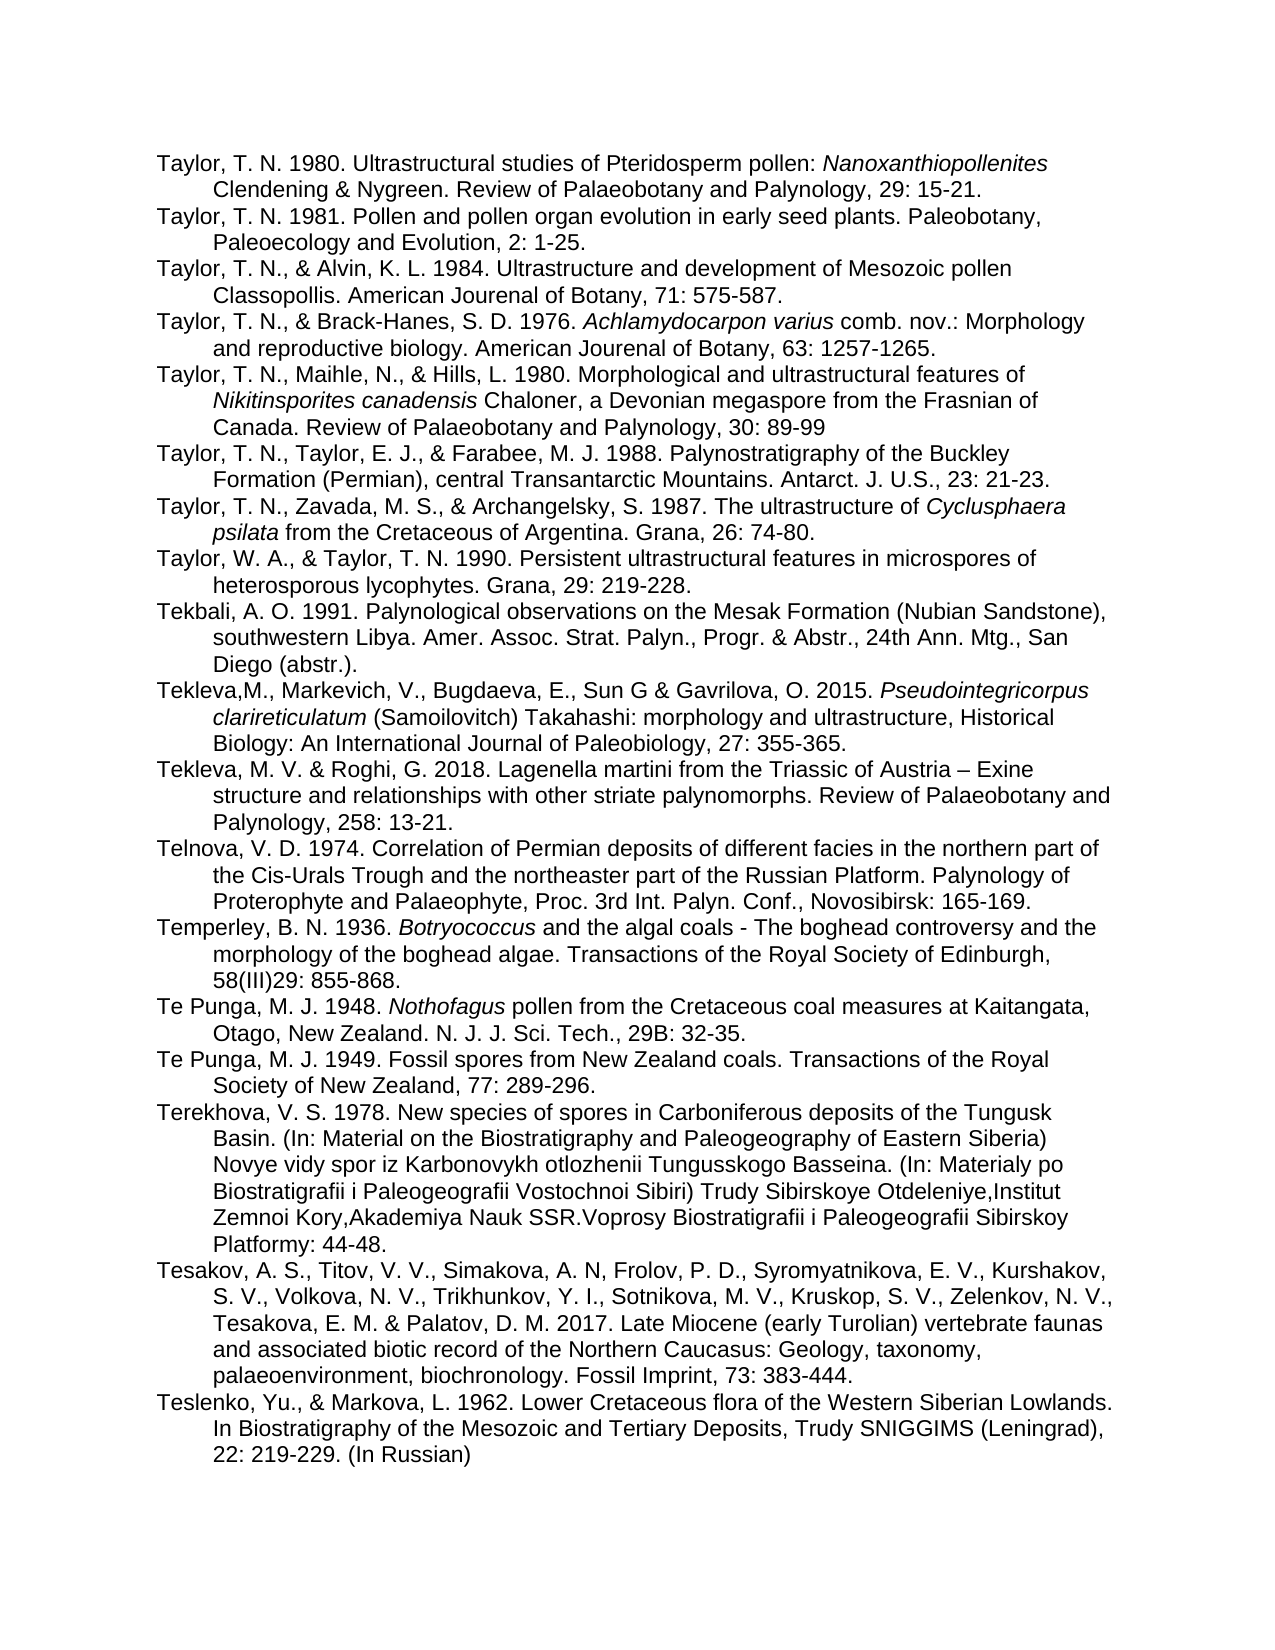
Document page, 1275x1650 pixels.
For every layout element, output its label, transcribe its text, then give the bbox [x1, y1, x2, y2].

text Te Punga, M. J. 1948. Nothofagus pollen from the Cretaceous coal measures at Kaitangata, Otago, New Zealand. N. J. J. Sci. Tech., 29B: 32-35. [156, 993, 1118, 1046]
text Tesakov, A. S., Titov, V. V., Simakova, A. N, Frolov, P. D., Syromyatnikova, E. V., Kurshakov, S. V., Volkova, N. V., Trikhunkov, Y. I., Sotnikova, M. V., Kruskop, S. V., Zelenkov, N. V., Tesakova, E. M. & Palatov, D. M. 2017. Late Miocene (early Turolian) vertebrate faunas and associated biotic record of the Northern Caucasus: Geology, taxonomy, palaeoenvironment, biochronology. Fossil Imprint, 73: 383-444. [156, 1257, 1118, 1389]
text Taylor, T. N. 1980. Ultrastructural studies of Pteridosperm pollen: Nanoxanthiopollenites Clendening & Nygreen. Review of Palaeobotany and Palynology, 29: 15-21. [156, 150, 1118, 203]
text Taylor, T. N., & Alvin, K. L. 1984. Ultrastructure and development of Mesozoic pollen Classopollis. American Jourenal of Botany, 71: 575-587. [156, 255, 1118, 308]
text Tekleva, M. V. & Roghi, G. 2018. Lagenella martini from the Triassic of Austria – Exine structure and relationships with other striate palynomorphs. Review of Palaeobotany and Palynology, 258: 13-21. [156, 756, 1118, 835]
text Teslenko, Yu., & Markova, L. 1962. Lower Cretaceous flora of the Western Siberian Lowlands. In Biostratigraphy of the Mesozoic and Tertiary Deposits, Trudy SNIGGIMS (Leningrad), 22: 219-229. (In Russian) [156, 1389, 1118, 1468]
text Taylor, T. N., Zavada, M. S., & Archangelsky, S. 1987. The ultrastructure of Cyclusphaera psilata from the Cretaceous of Argentina. Grana, 26: 74-80. [156, 493, 1118, 545]
text Taylor, T. N., Maihle, N., & Hills, L. 1980. Morphological and ultrastructural features of Nikitinsporites canadensis Chaloner, a Devonian megaspore from the Frasnian of Canada. Review of Palaeobotany and Palynology, 30: 89-99 [156, 361, 1118, 440]
text Tekleva,M., Markevich, V., Bugdaeva, E., Sun G & Gavrilova, O. 2015. Pseudointegricorpus clarireticulatum (Samoilovitch) Takahashi: morphology and ultrastructure, Historical Biology: An International Journal of Paleobiology, 27: 355-365. [156, 677, 1118, 756]
text Taylor, T. N., Taylor, E. J., & Farabee, M. J. 1988. Palynostratigraphy of the Buckley Formation (Permian), central Transantarctic Mountains. Antarct. J. U.S., 23: 21-23. [156, 440, 1118, 493]
text Tekbali, A. O. 1991. Palynological observations on the Mesak Formation (Nubian Sandstone), southwestern Libya. Amer. Assoc. Strat. Palyn., Progr. & Abstr., 24th Ann. Mtg., San Diego (abstr.). [156, 598, 1118, 677]
text Taylor, T. N., & Brack-Hanes, S. D. 1976. Achlamydocarpon varius comb. nov.: Morphology and reproductive biology. American Jourenal of Botany, 63: 1257-1265. [156, 308, 1118, 361]
text Terekhova, V. S. 1978. New species of spores in Carboniferous deposits of the Tungusk Basin. (In: Material on the Biostratigraphy and Paleogeography of Eastern Siberia) Novye vidy spor iz Karbonovykh otlozhenii Tungusskogo Basseina. (In: Materialy po Biostratigrafii i Paleogeografii Vostochnoi Sibiri) Trudy Sibirskoye Otdeleniye,Institut Zemnoi Kory,Akademiya Nauk SSR.Voprosy Biostratigrafii i Paleogeografii Sibirskoy Platformy: 44-48. [156, 1099, 1118, 1257]
text Te Punga, M. J. 1949. Fossil spores from New Zealand coals. Transactions of the Royal Society of New Zealand, 77: 289-296. [156, 1046, 1118, 1099]
text Temperley, B. N. 1936. Botryococcus and the algal coals - The boghead controversy and the morphology of the boghead algae. Transactions of the Royal Society of Edinburgh, 58(III)29: 855-868. [156, 914, 1118, 993]
text Telnova, V. D. 1974. Correlation of Permian deposits of different facies in the northern part of the Cis-Urals Trough and the northeaster part of the Russian Platform. Palynology of Proterophyte and Palaeophyte, Proc. 3rd Int. Palyn. Conf., Novosibirsk: 165-169. [156, 835, 1118, 914]
text Taylor, W. A., & Taylor, T. N. 1990. Persistent ultrastructural features in microspores of heterosporous lycophytes. Grana, 29: 219-228. [156, 545, 1118, 598]
text Taylor, T. N. 1981. Pollen and pollen organ evolution in early seed plants. Paleobotany, Paleoecology and Evolution, 2: 1-25. [156, 203, 1118, 255]
